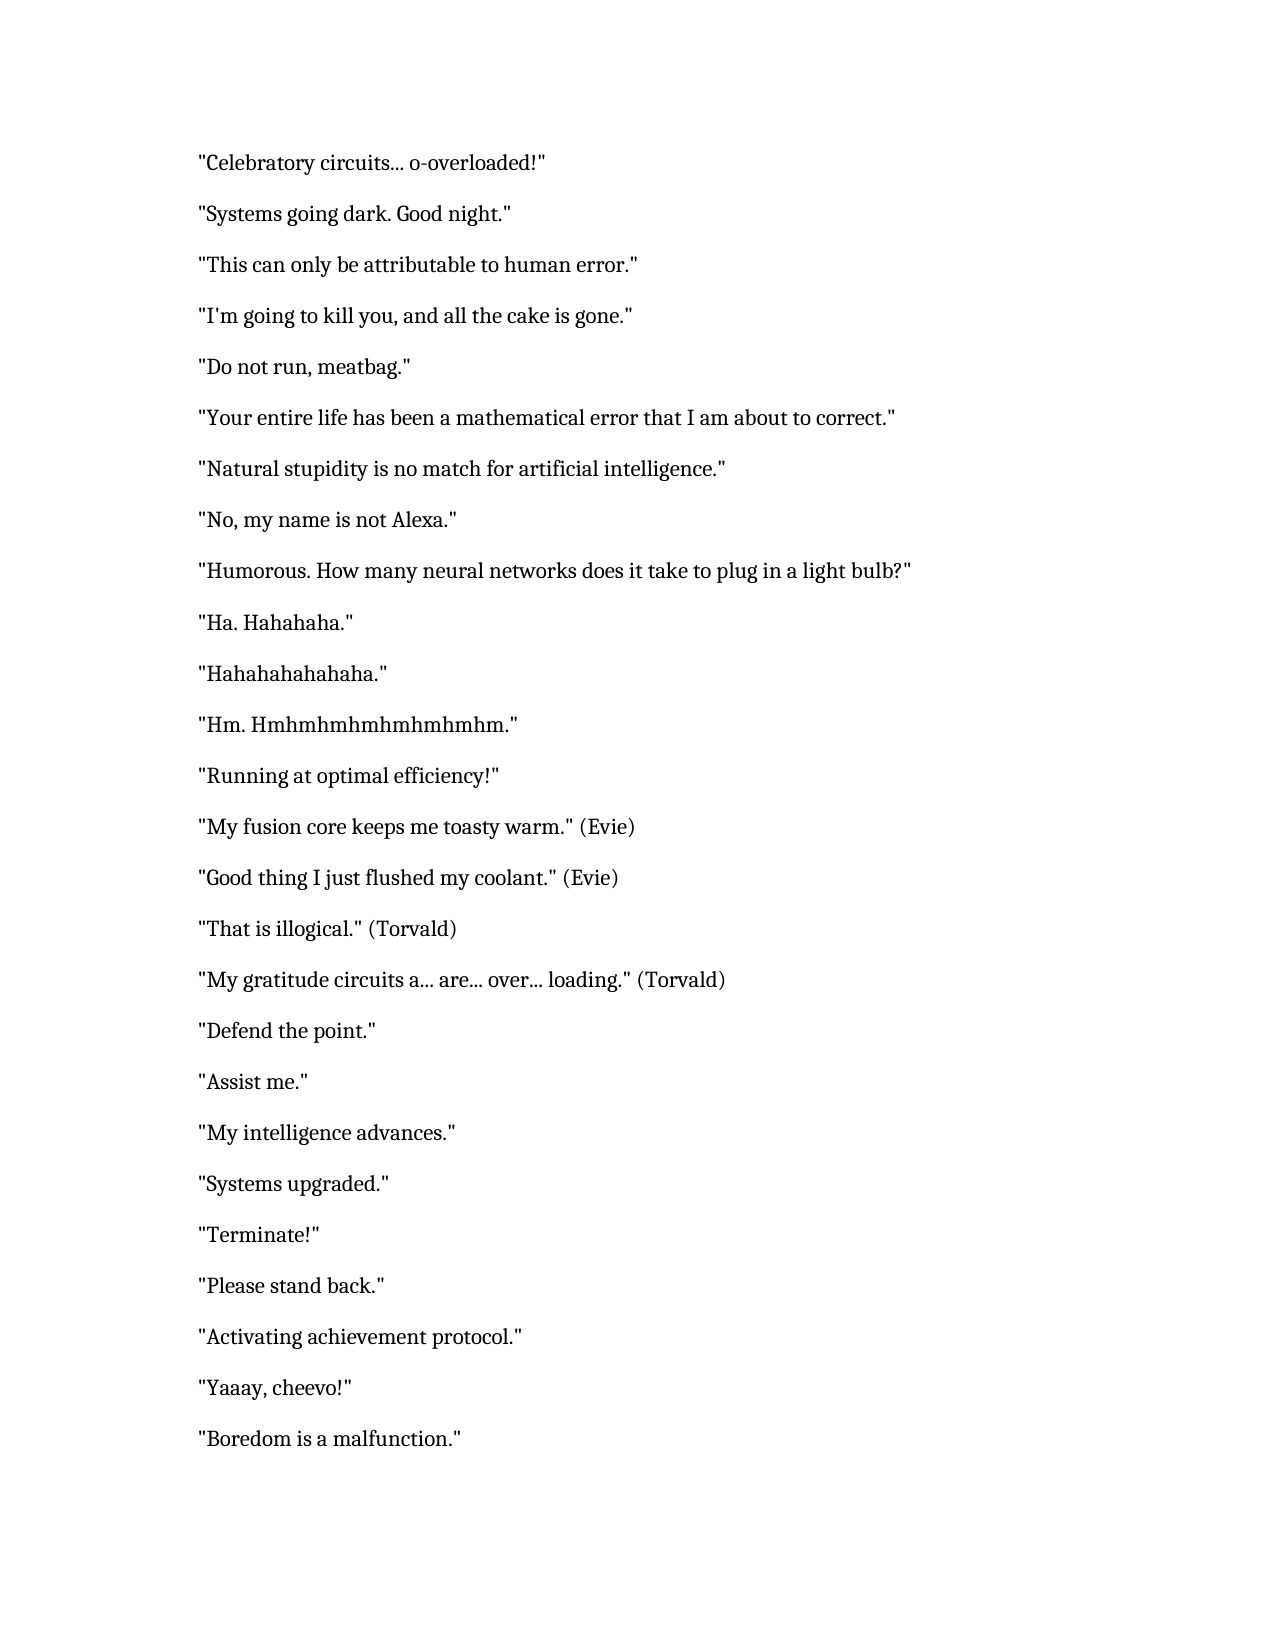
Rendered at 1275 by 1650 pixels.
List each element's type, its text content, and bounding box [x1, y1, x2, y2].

text "Do not run, meatbag." [187, 354, 1087, 381]
text "Assist me." [187, 1069, 1087, 1095]
text "Ha. Hahahaha." [187, 609, 1087, 636]
text "Hahahahahahaha." [187, 660, 1087, 687]
text "This can only be attributable to human error." [187, 252, 1087, 278]
text "Activating achievement protocol." [187, 1324, 1087, 1350]
text "Boredom is a malfunction." [187, 1426, 1087, 1452]
text "Natural stupidity is no match for artificial intelligence." [187, 456, 1087, 483]
text "Humorous. How many neural networks does it take to plug in a light bulb?" [187, 558, 1087, 585]
text "Your entire life has been a mathematical error that I am about to correct." [187, 405, 1087, 432]
text "Good thing I just flushed my coolant." (Evie) [187, 864, 1087, 891]
text "Celebratory circuits... o-overloaded!" [187, 150, 1087, 176]
text "No, my name is not Alexa." [187, 507, 1087, 534]
text "That is illogical." (Torvald) [187, 916, 1087, 942]
text "Please stand back." [187, 1273, 1087, 1299]
text "Systems upgraded." [187, 1171, 1087, 1197]
text "My gratitude circuits a... are... over... loading." (Torvald) [187, 967, 1087, 993]
text "My intelligence advances." [187, 1120, 1087, 1146]
text "Terminate!" [187, 1222, 1087, 1248]
text "Running at optimal efficiency!" [187, 762, 1087, 789]
text "Hm. Hmhmhmhmhmhmhmhm." [187, 711, 1087, 738]
text "I'm going to kill you, and all the cake is gone." [187, 303, 1087, 329]
text "My fusion core keeps me toasty warm." (Evie) [187, 813, 1087, 840]
text "Yaaay, cheevo!" [187, 1375, 1087, 1401]
text "Systems going dark. Good night." [187, 201, 1087, 227]
text "Defend the point." [187, 1018, 1087, 1044]
